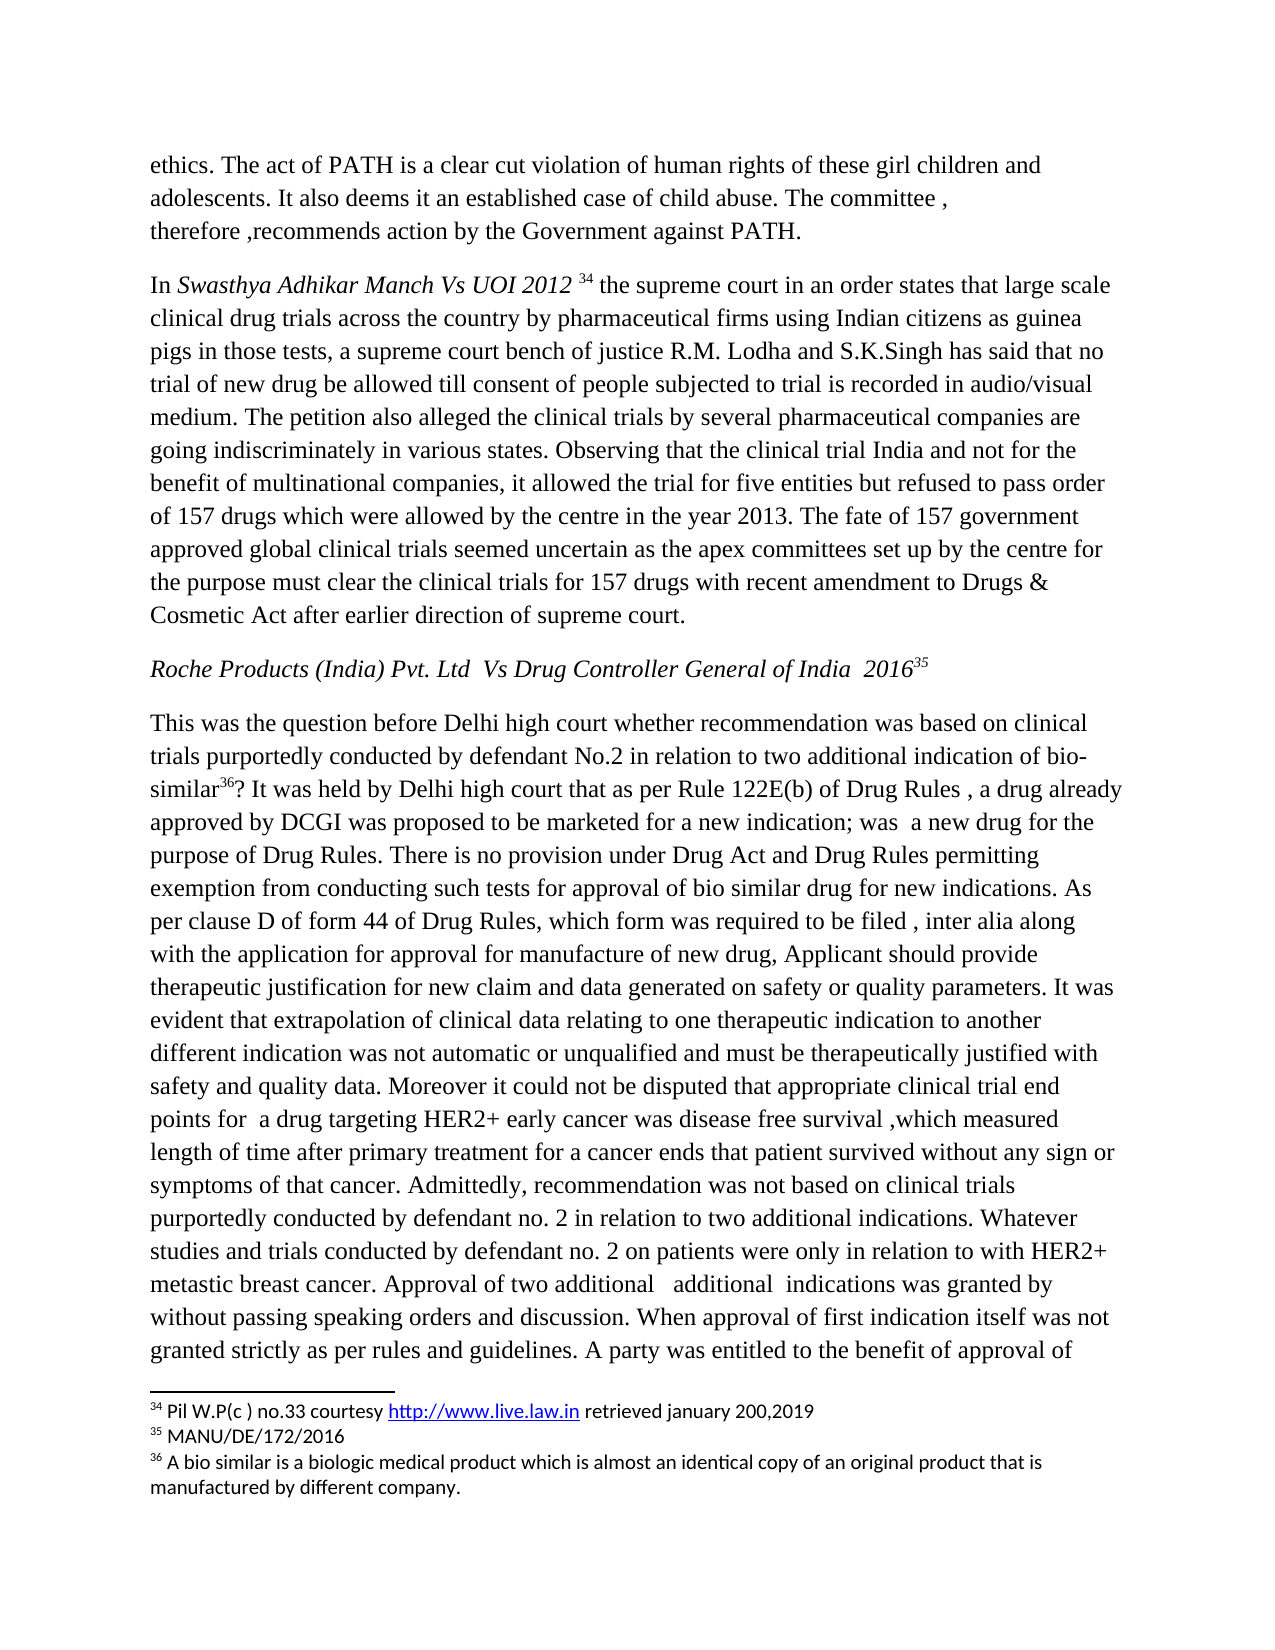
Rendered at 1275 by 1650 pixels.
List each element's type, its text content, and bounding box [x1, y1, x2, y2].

text Roche Products (India) Pvt. Ltd Vs Drug Controller General of India 2016 [150, 654, 1125, 683]
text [150, 150, 1125, 245]
text In Swasthya Adhikar Manch Vs UOI 2012 the supreme court in an order states that large scale clinical drug trials across the country by pharmaceutical firms using Indian citizens as guinea pigs in those tests, a supreme court bench of justice R.M. Lodha and S.K.Singh has said that no trial of new drug be allowed till consent of people subjected to trial is recorded in audio/visual medium. The petition also alleged the clinical trials by several pharmaceutical companies are going indiscriminately in various states. Observing that the clinical trial India and not for the benefit of multinational companies, it allowed the trial for five entities but refused to pass order of 157 drugs which were allowed by the centre in the year 2013. The fate of 157 government approved global clinical trials seemed uncertain as the apex committees set up by the centre for the purpose must clear the clinical trials for 157 drugs with recent amendment to Drugs & Cosmetic Act after earlier direction of supreme court. [150, 270, 1125, 629]
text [150, 708, 1125, 1364]
